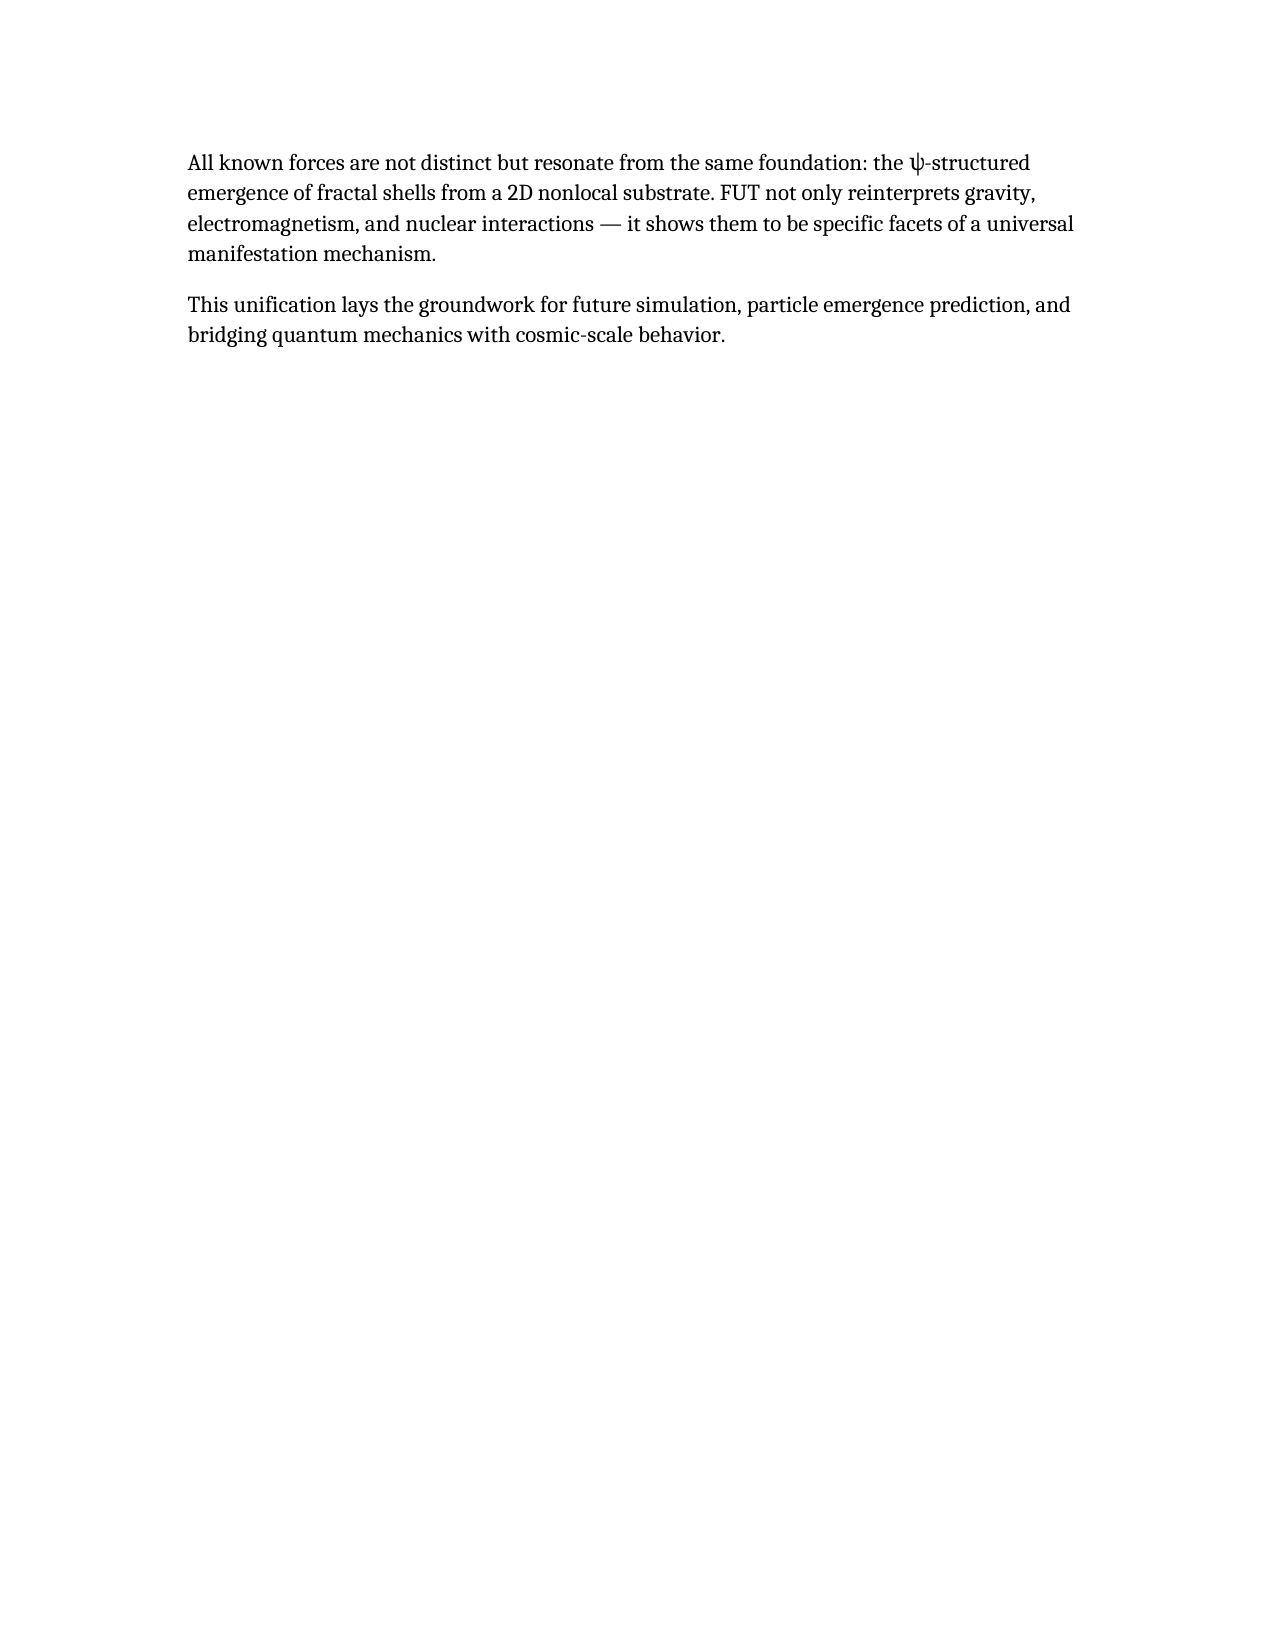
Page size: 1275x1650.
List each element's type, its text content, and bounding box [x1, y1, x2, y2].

text This unification lays the groundwork for future simulation, particle emergence prediction, and bridging quantum mechanics with cosmic-scale behavior. [187, 292, 1087, 348]
text All known forces are not distinct but resonate from the same foundation: the ψ-structured emergence of fractal shells from a 2D nonlocal substrate. FUT not only reinterprets gravity, electromagnetism, and nuclear interactions — it shows them to be specific facets of a universal manifestation mechanism. [187, 150, 1087, 267]
